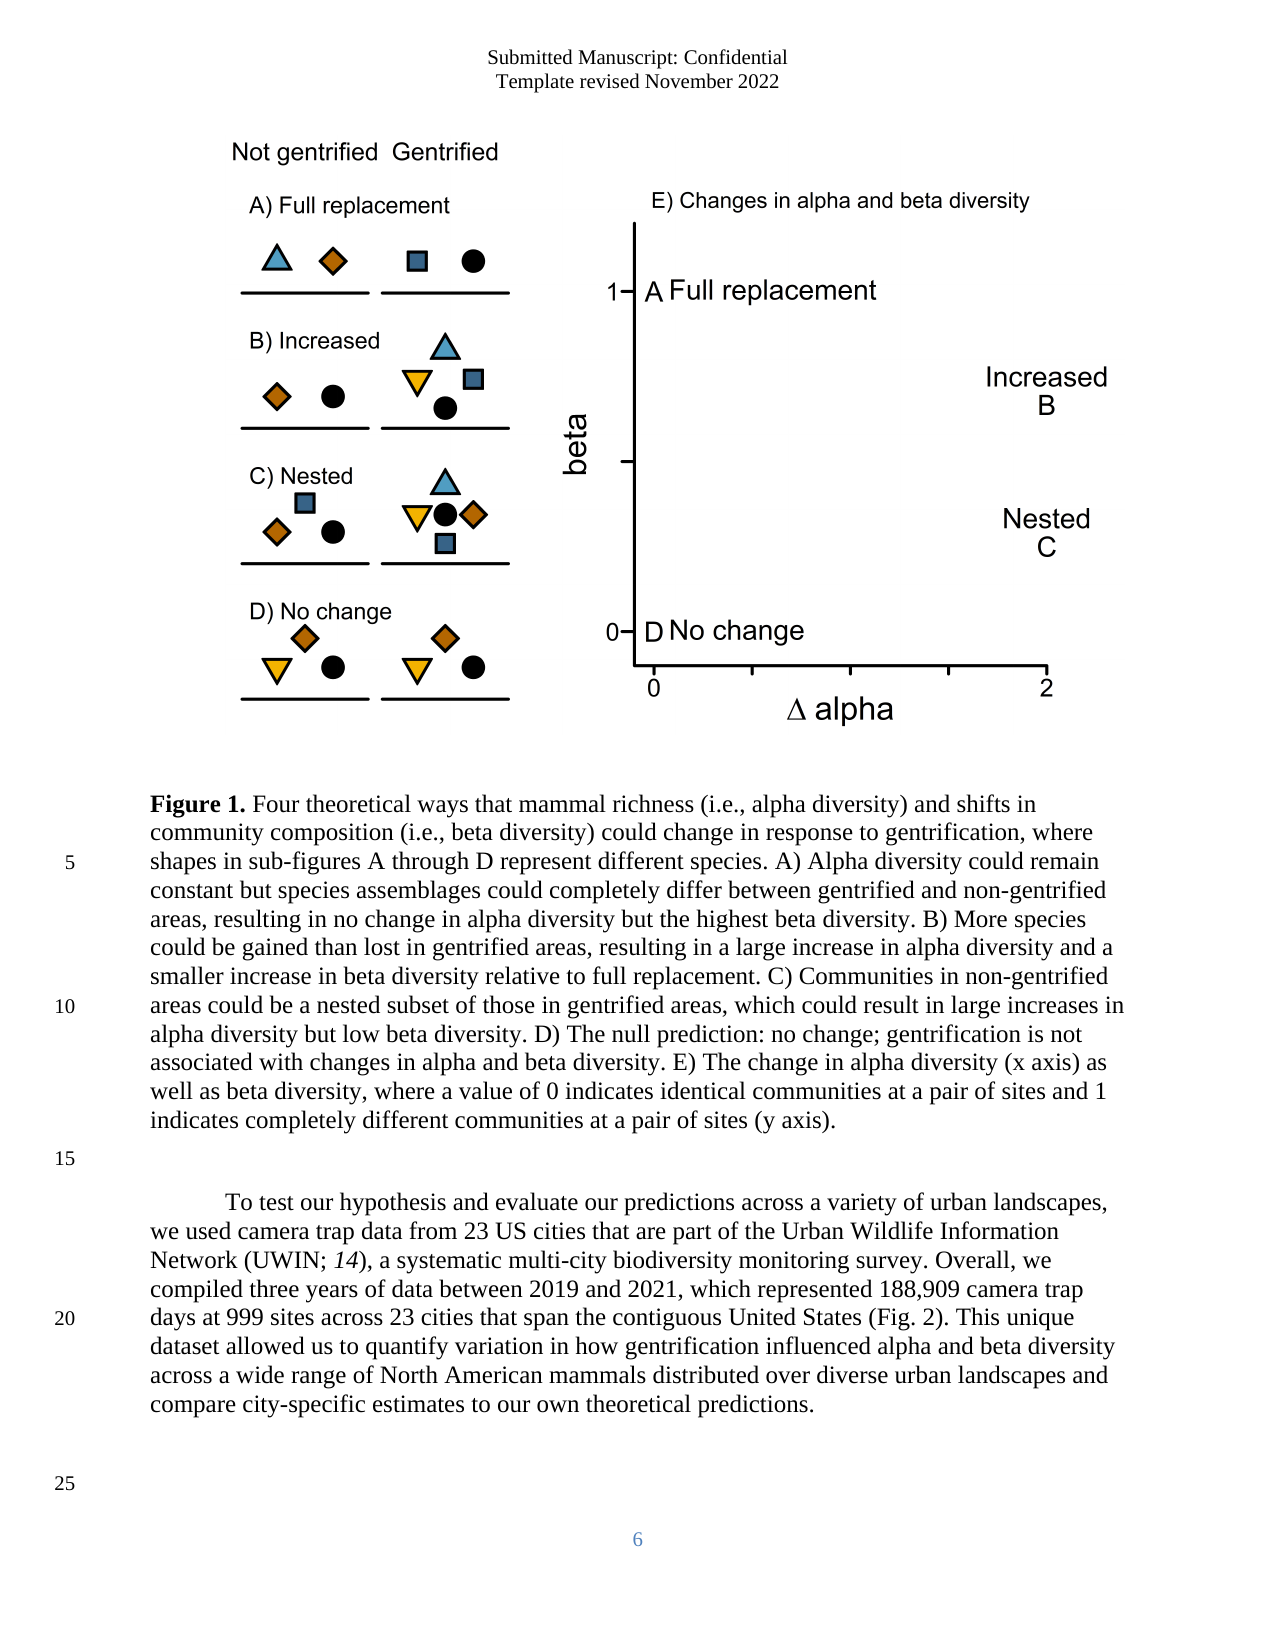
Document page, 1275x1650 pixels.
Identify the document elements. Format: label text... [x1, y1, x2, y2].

text Figure 1. Four theoretical ways that mammal richness (i.e., alpha diversity) and shifts in community composition (i.e., beta diversity) could change in response to gentrification, where shapes in sub-figures A through D represent different species. A) Alpha diversity could remain constant but species assemblages could completely differ between gentrified and non-gentrified areas, resulting in no change in alpha diversity but the highest beta diversity. B) More species could be gained than lost in gentrified areas, resulting in a large increase in alpha diversity and a smaller increase in beta diversity relative to full replacement. C) Communities in non-gentrified areas could be a nested subset of those in gentrified areas, which could result in large increases in alpha diversity but low beta diversity. D) The null prediction: no change; gentrification is not associated with changes in alpha and beta diversity. E) The change in alpha diversity (x axis) as well as beta diversity, where a value of 0 indicates identical communities at a pair of sites and 1 indicates completely different communities at a pair of sites (y axis). [150, 789, 1125, 1134]
picture [225, 135, 1125, 735]
text To test our hypothesis and evaluate our predictions across a variety of urban landscapes, we used camera trap data from 23 US cities that are part of the Urban Wildlife Information Network (UWIN; 14), a systematic multi-city biodiversity monitoring survey. Overall, we compiled three years of data between 2019 and 2021, which represented 188,909 camera trap days at 999 sites across 23 cities that span the contiguous United States (Fig. 2). This unique dataset allowed us to quantify variation in how gentrification influenced alpha and beta diversity across a wide range of North American mammals distributed over diverse urban landscapes and compare city-specific estimates to our own theoretical predictions. [150, 1187, 1125, 1417]
